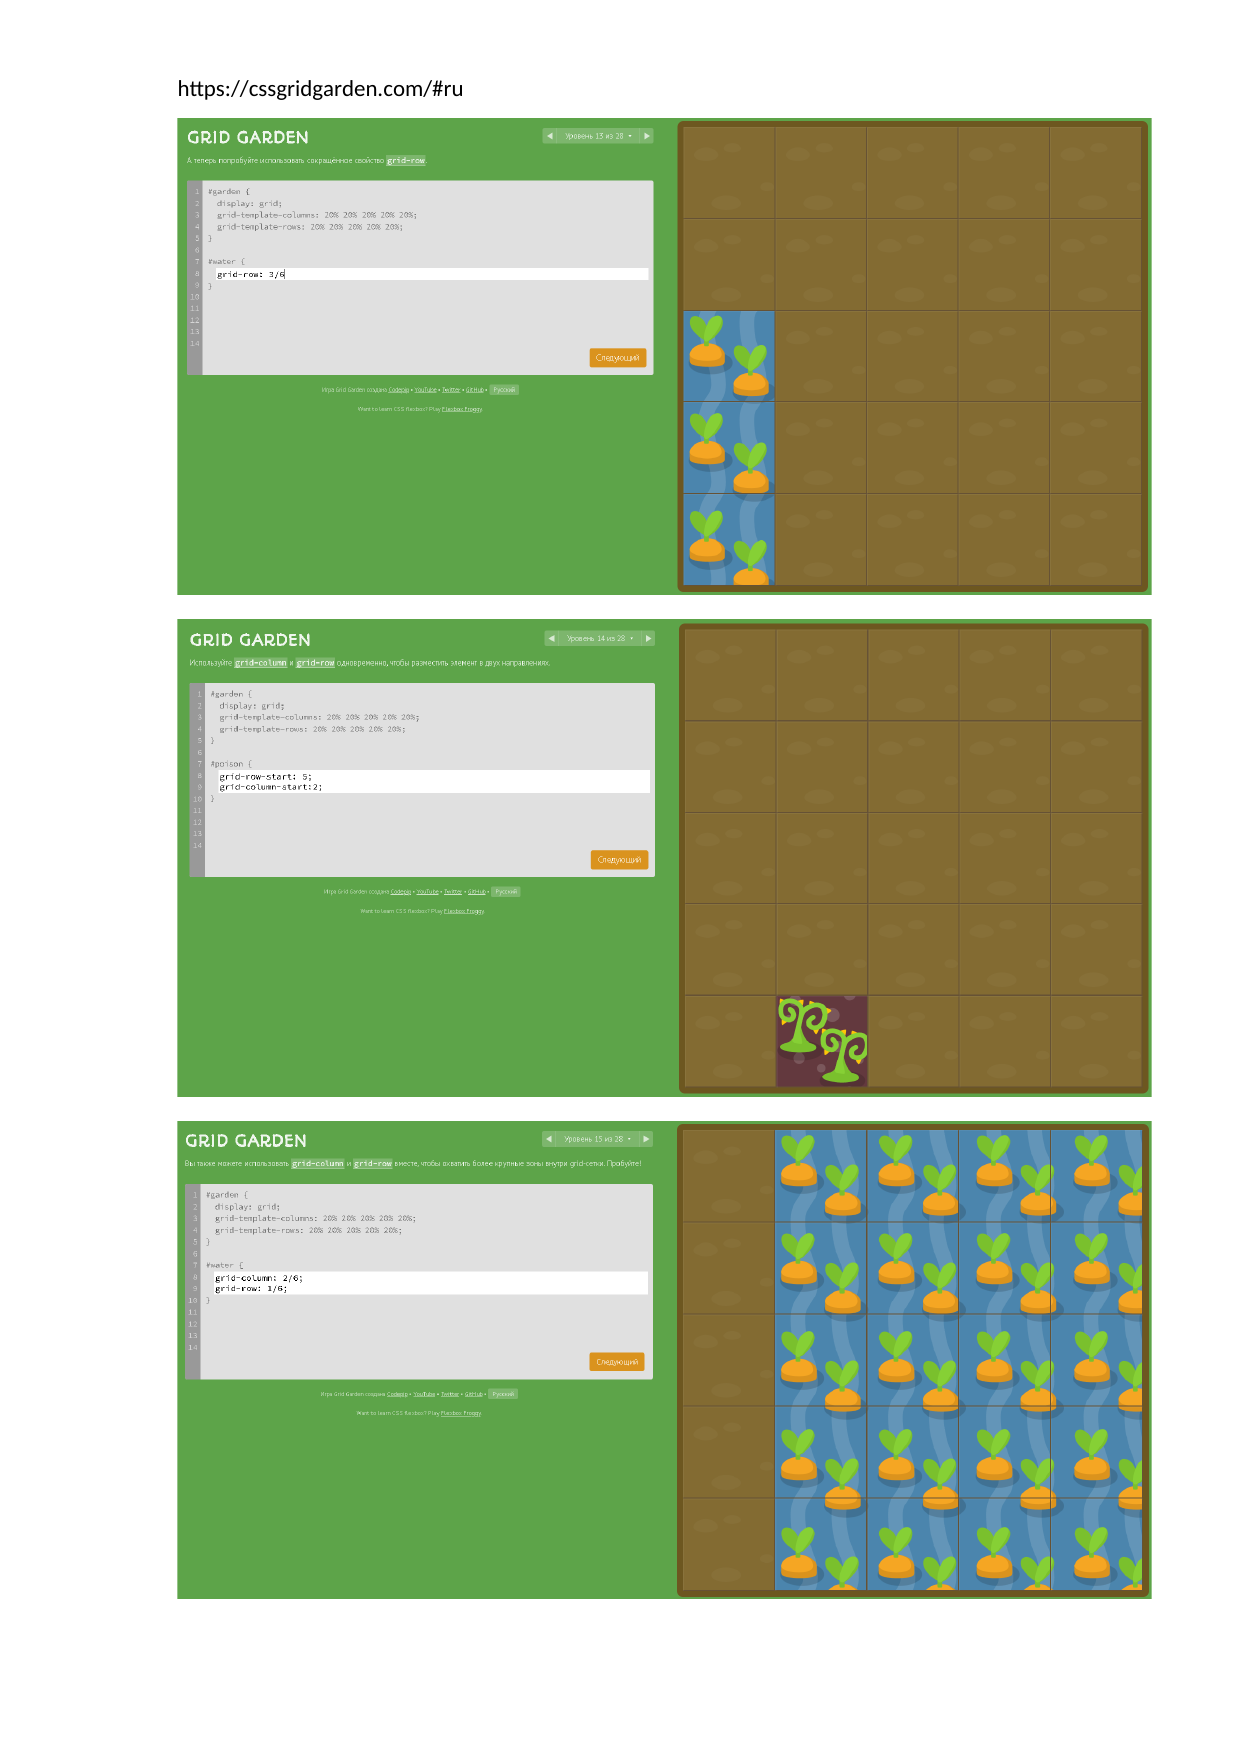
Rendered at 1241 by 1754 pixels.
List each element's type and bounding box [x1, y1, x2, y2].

picture [177, 118, 1152, 595]
picture [177, 619, 1152, 1097]
picture [177, 1121, 1152, 1599]
